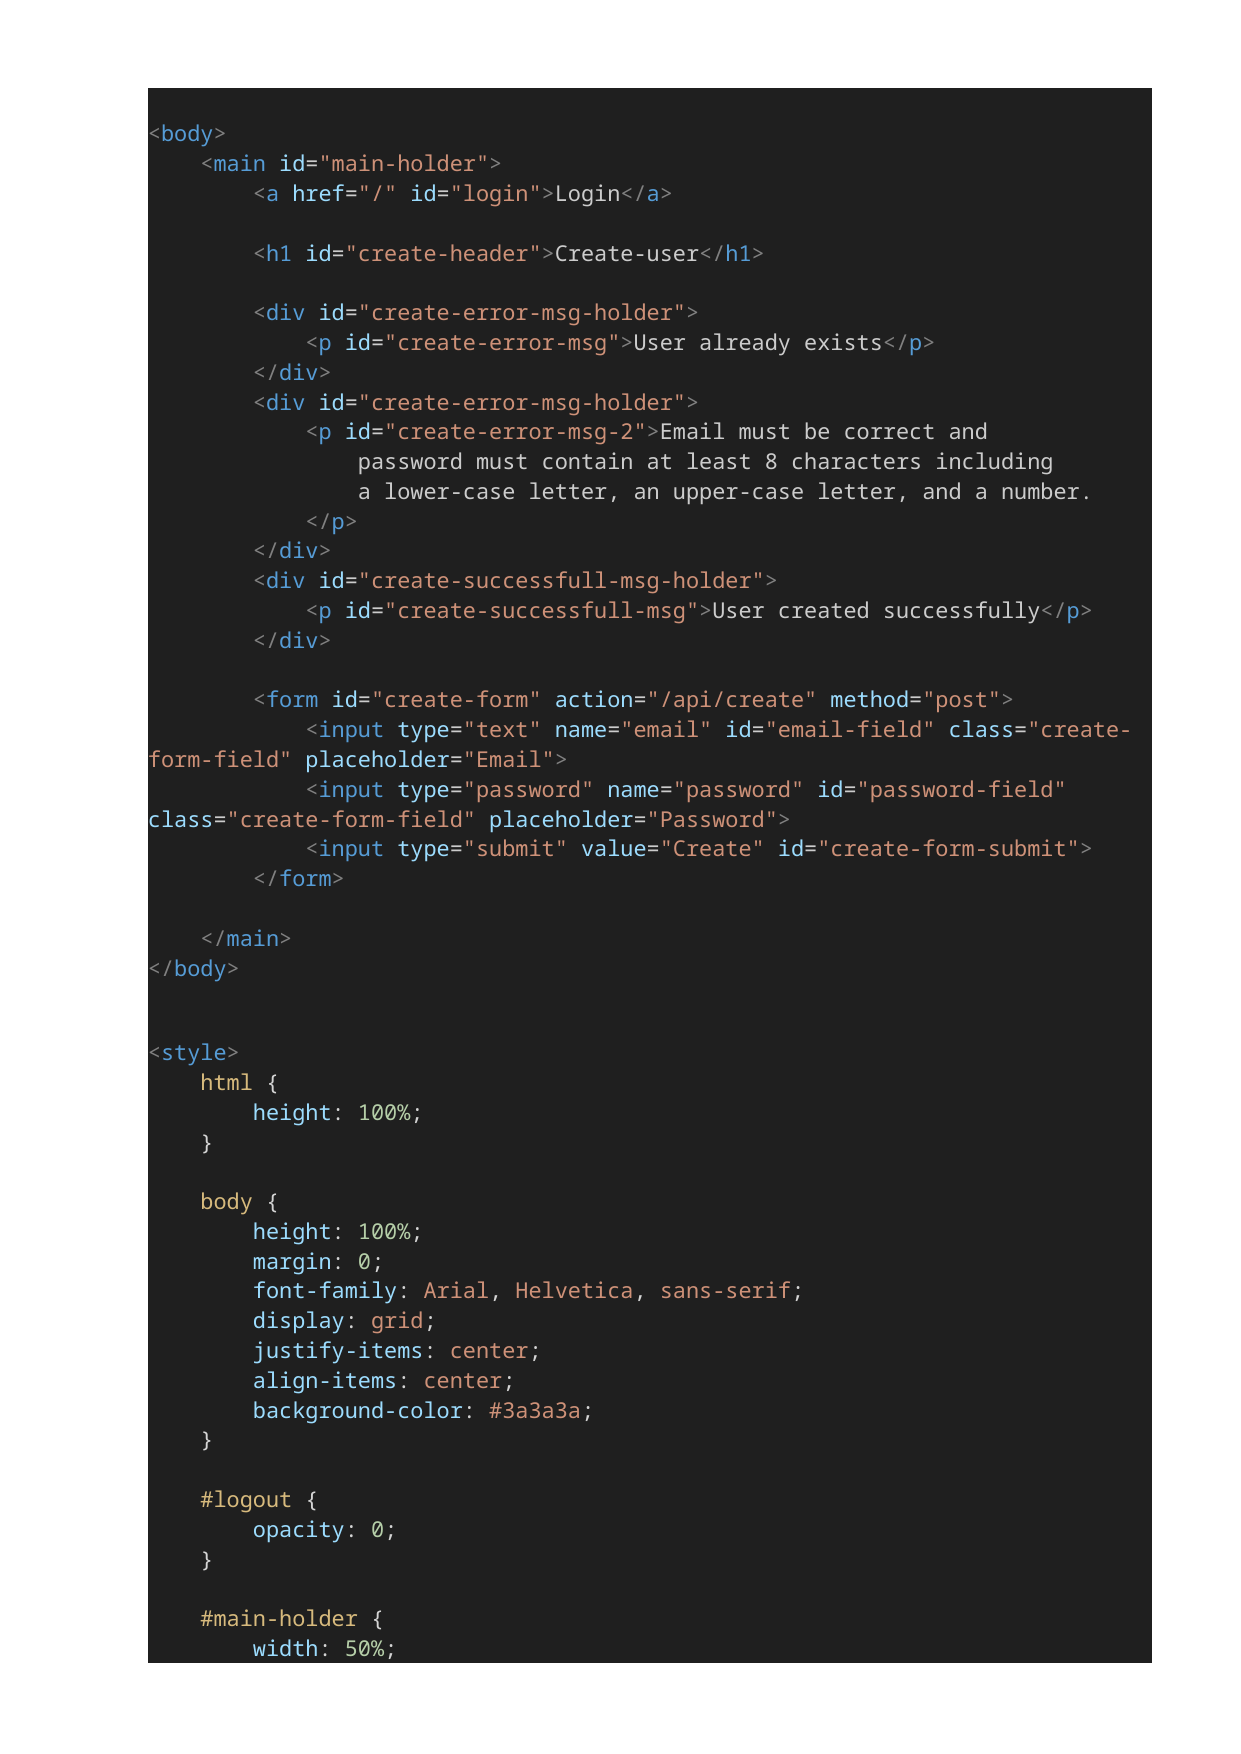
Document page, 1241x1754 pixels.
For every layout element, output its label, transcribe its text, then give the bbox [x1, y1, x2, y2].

text justify-items: center; [148, 1335, 1152, 1365]
text </body> [148, 952, 1152, 982]
text font-family: Arial, Helvetica, sans-serif; [148, 1275, 1152, 1305]
text </div> [148, 535, 1152, 565]
text } [148, 1126, 1152, 1156]
text <a href="/" id="login">Login</a> [148, 178, 1152, 208]
text </form> [148, 863, 1152, 893]
text margin: 0; [148, 1246, 1152, 1275]
text html { [148, 1067, 1152, 1097]
text <div id="create-error-msg-holder"> [148, 386, 1152, 416]
text <p id="create-successfull-msg">User created successfully</p> [148, 595, 1152, 625]
text #main-holder { [148, 1603, 1152, 1633]
text } [148, 1543, 1152, 1573]
text <input type="submit" value="Create" id="create-form-submit"> [148, 833, 1152, 863]
text opacity: 0; [148, 1514, 1152, 1543]
text <form id="create-form" action="/api/create" method="post"> [148, 684, 1152, 714]
text background-color: #3a3a3a; [148, 1394, 1152, 1424]
text body { [148, 1186, 1152, 1216]
text <body> [148, 118, 1152, 148]
text </main> [148, 923, 1152, 952]
text <p id="create-error-msg-2">Email must be correct and [148, 416, 1152, 446]
text </p> [148, 506, 1152, 535]
text </div> [148, 357, 1152, 386]
text <div id="create-successfull-msg-holder"> [148, 565, 1152, 595]
text </div> [148, 625, 1152, 654]
text <h1 id="create-header">Create-user</h1> [148, 237, 1152, 267]
text <main id="main-holder"> [148, 148, 1152, 178]
text <input type="password" name="password" id="password-field" class="create-form-field" placeholder="Password"> [148, 774, 1152, 833]
text align-items: center; [148, 1365, 1152, 1394]
text a lower-case letter, an upper-case letter, and a number. [148, 476, 1152, 506]
text display: grid; [148, 1305, 1152, 1335]
text #logout { [148, 1484, 1152, 1514]
text <div id="create-error-msg-holder"> [148, 297, 1152, 327]
text <input type="text" name="email" id="email-field" class="create-form-field" placeholder="Email"> [148, 714, 1152, 774]
text width: 50%; [148, 1633, 1152, 1663]
text <style> [148, 1037, 1152, 1067]
text height: 100%; [148, 1216, 1152, 1246]
text password must contain at least 8 characters including [148, 446, 1152, 476]
text } [148, 1424, 1152, 1454]
text <p id="create-error-msg">User already exists</p> [148, 327, 1152, 357]
text height: 100%; [148, 1097, 1152, 1126]
